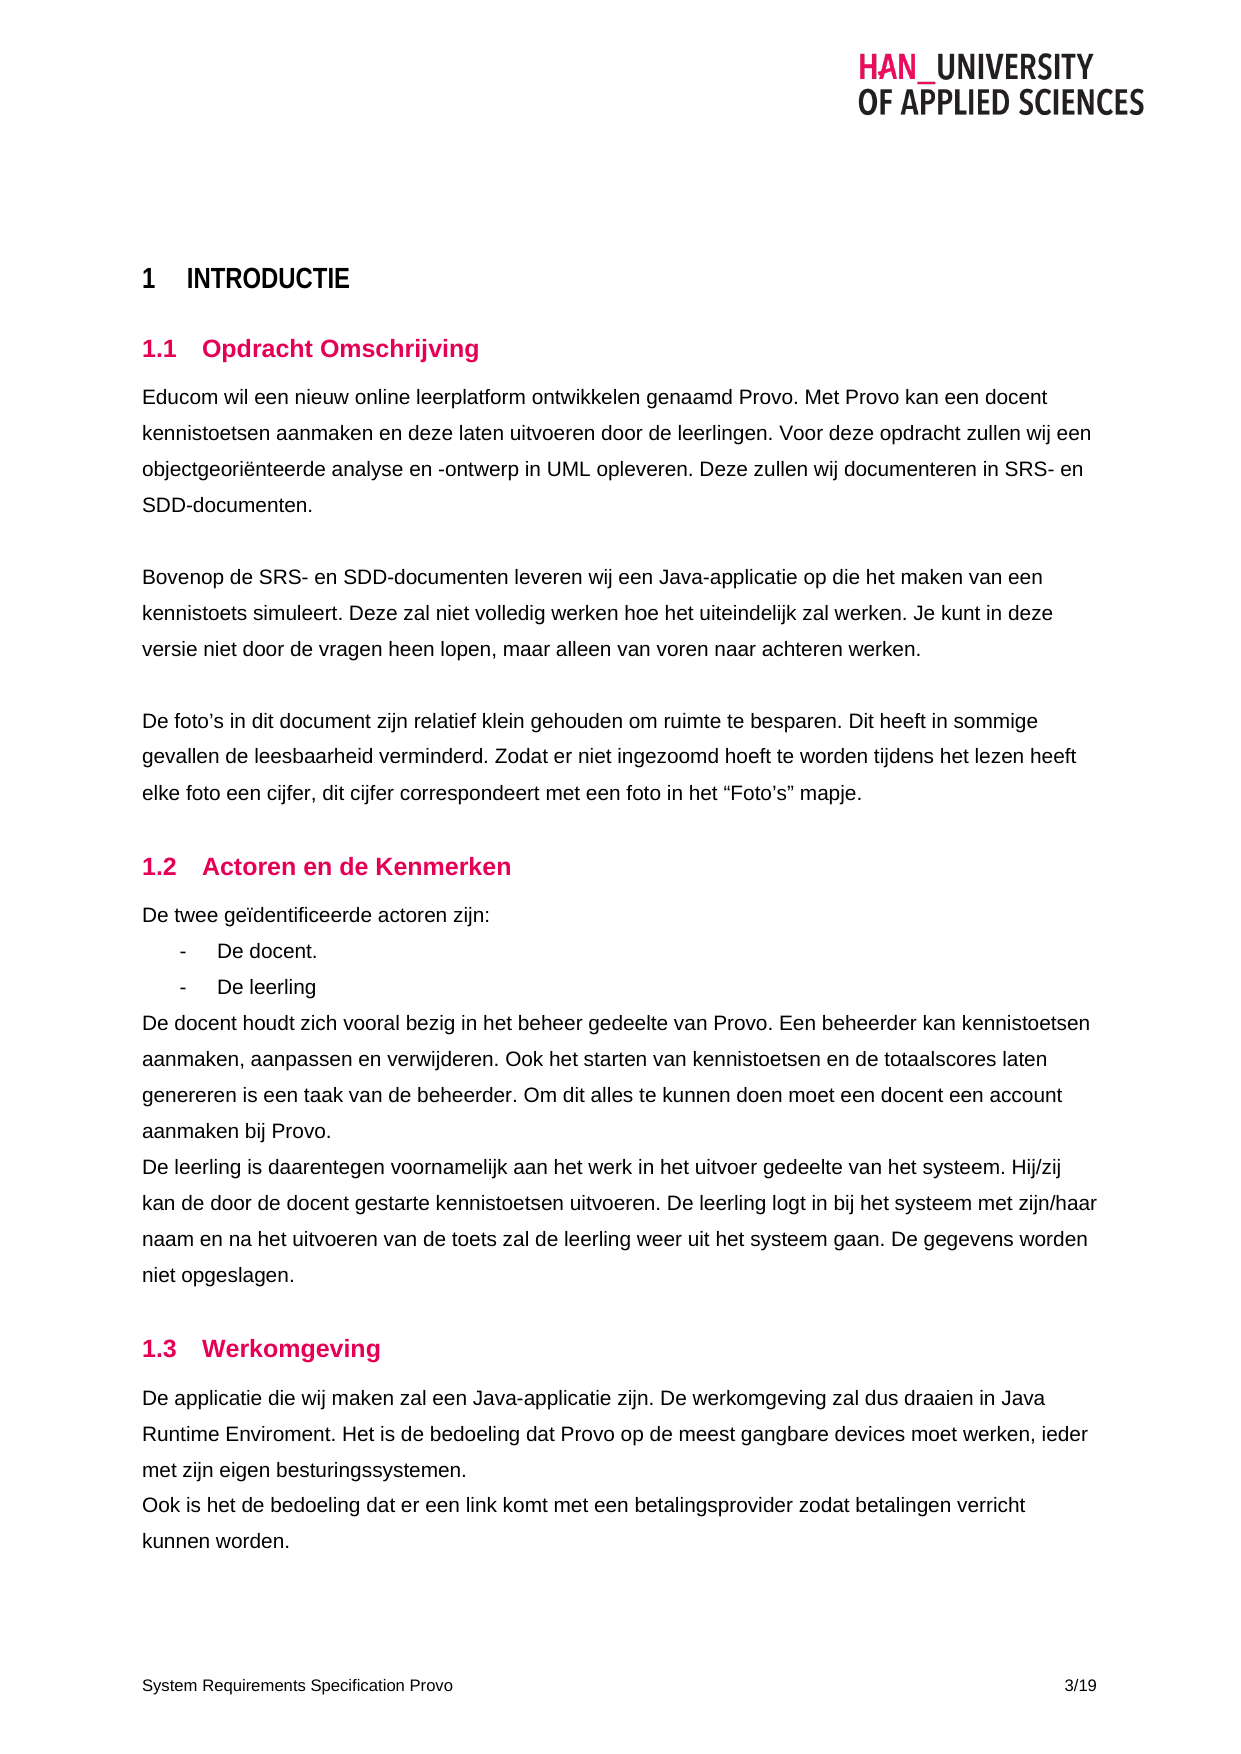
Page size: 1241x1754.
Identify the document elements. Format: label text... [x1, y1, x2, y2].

list De leerling [179, 975, 1098, 999]
subtitle Introductie [142, 261, 1098, 295]
text Educom wil een nieuw online leerplatform ontwikkelen genaamd Provo. Met Provo kan een docent kennistoetsen aanmaken en deze laten uitvoeren door de leerlingen. Voor deze opdracht zullen wij een objectgeoriënteerde analyse en -ontwerp in UML opleveren. Deze zullen wij documenteren in SRS- en SDD-documenten. [142, 385, 1098, 517]
subtitle Opdracht Omschrijving [142, 334, 1098, 363]
text Bovenop de SRS- en SDD-documenten leveren wij een Java-applicatie op die het maken van een kennistoets simuleert. Deze zal niet volledig werken hoe het uiteindelijk zal werken. Je kunt in deze versie niet door de vragen heen lopen, maar alleen van voren naar achteren werken. [142, 565, 1098, 661]
text De twee geïdentificeerde actoren zijn: [142, 903, 1098, 927]
subtitle Actoren en de Kenmerken [142, 852, 1098, 881]
text Ook is het de bedoeling dat er een link komt met een betalingsprovider zodat betalingen verricht kunnen worden. [142, 1493, 1098, 1553]
text De applicatie die wij maken zal een Java-applicatie zijn. De werkomgeving zal dus draaien in Java Runtime Enviroment. Het is de bedoeling dat Provo op de meest gangbare devices moet werken, ieder met zijn eigen besturingssystemen. [142, 1386, 1098, 1481]
text De leerling is daarentegen voornamelijk aan het werk in het uitvoer gedeelte van het systeem. Hij/zij kan de door de docent gestarte kennistoetsen uitvoeren. De leerling logt in bij het systeem met zijn/haar naam en na het uitvoeren van de toets zal de leerling weer uit het systeem gaan. De gegevens worden niet opgeslagen. [142, 1155, 1098, 1287]
text De docent houdt zich vooral bezig in het beheer gedeelte van Provo. Een beheerder kan kennistoetsen aanmaken, aanpassen en verwijderen. Ook het starten van kennistoetsen en de totaalscores laten genereren is een taak van de beheerder. Om dit alles te kunnen doen moet een docent een account aanmaken bij Provo. [142, 1011, 1098, 1143]
subtitle Werkomgeving [142, 1334, 1098, 1363]
list De docent. [179, 939, 1098, 963]
text De foto’s in dit document zijn relatief klein gehouden om ruimte te besparen. Dit heeft in sommige gevallen de leesbaarheid verminderd. Zodat er niet ingezoomd hoeft te worden tijdens het lezen heeft elke foto een cijfer, dit cijfer correspondeert met een foto in het “Foto’s” mapje. [142, 708, 1098, 804]
picture [805, 0, 1198, 169]
